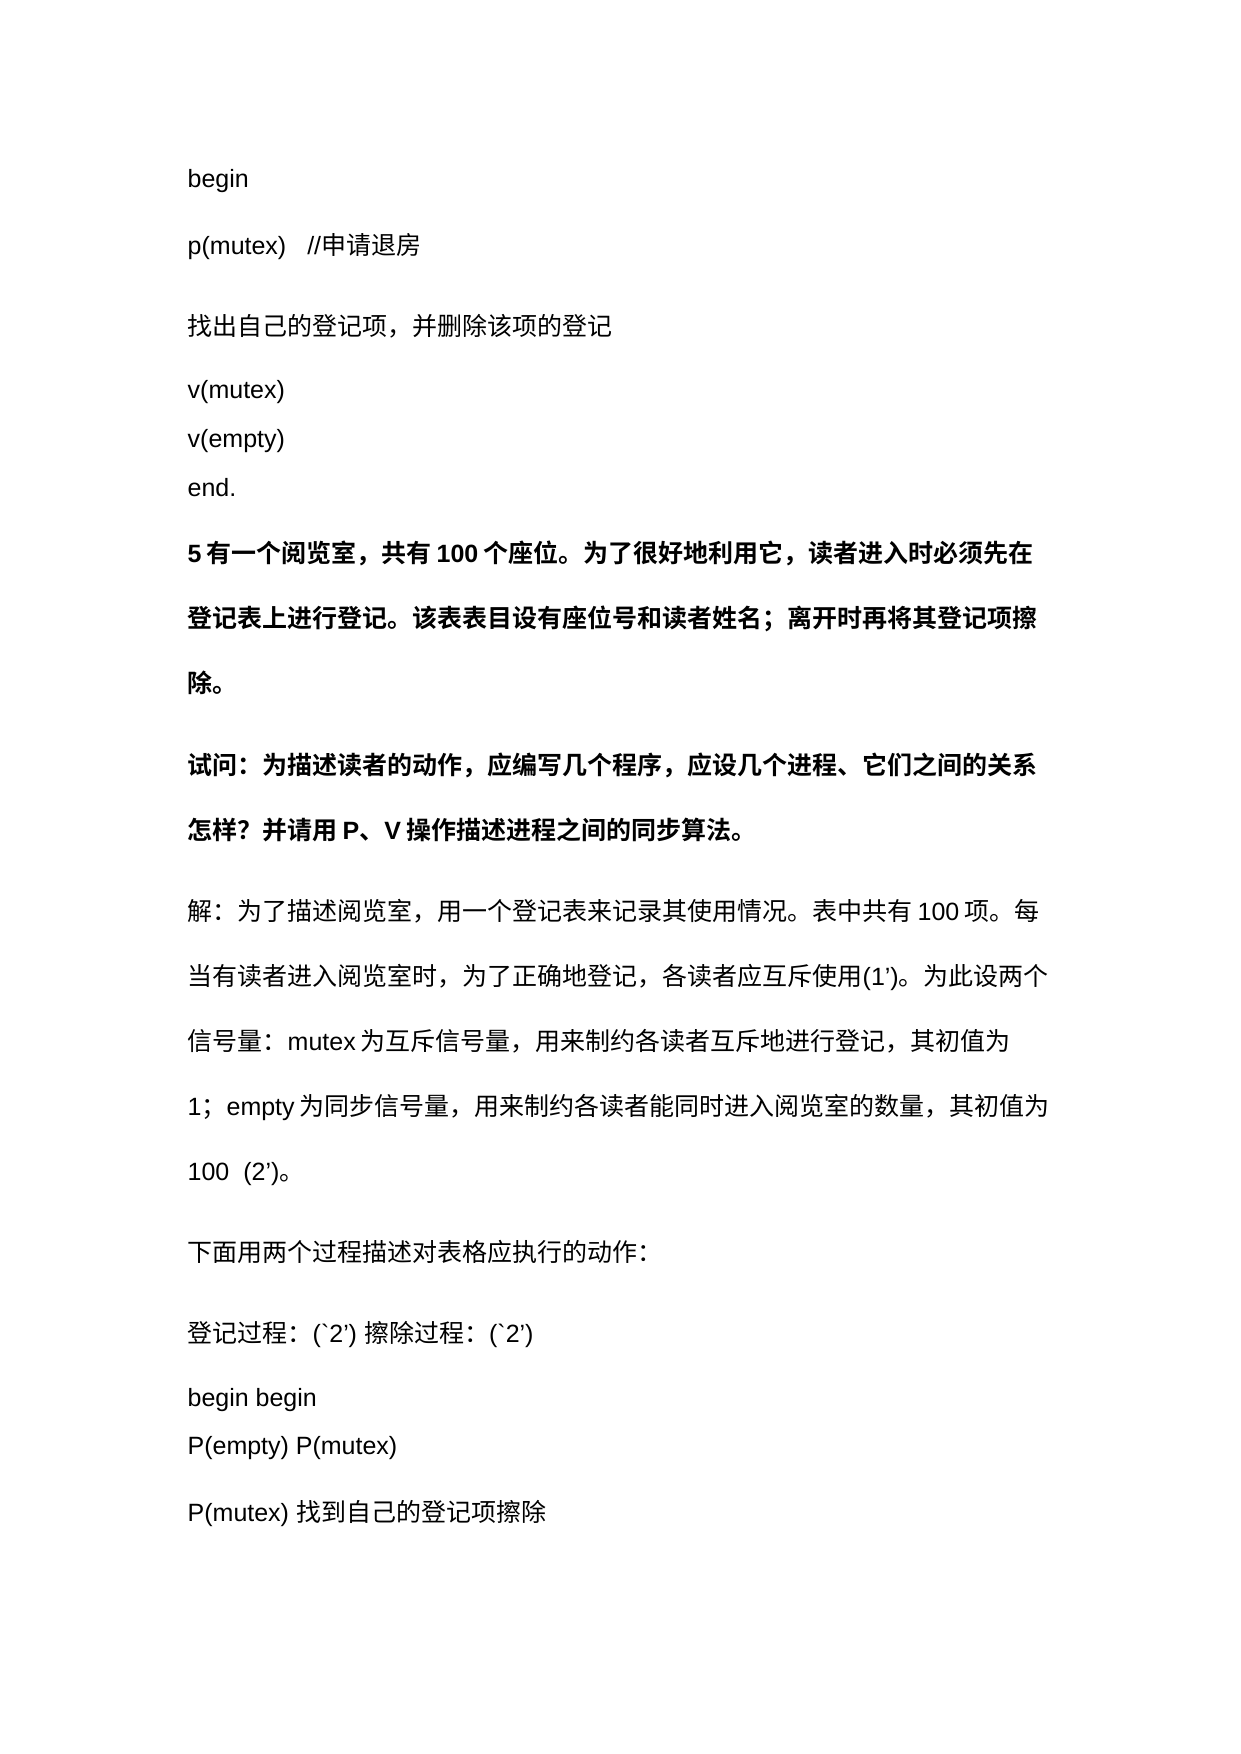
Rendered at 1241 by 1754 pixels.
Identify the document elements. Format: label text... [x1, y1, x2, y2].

text 找出自己的登记项，并删除该项的登记 [187, 292, 1053, 357]
text 5有一个阅览室，共有100个座位。为了很好地利用它，读者进入时必须先在登记表上进行登记。该表表目设有座位号和读者姓名；离开时再将其登记项擦除。 [187, 519, 1053, 714]
text v(mutex) [187, 373, 1053, 406]
text P(empty) P(mutex) [187, 1429, 1053, 1462]
text 试问：为描述读者的动作，应编写几个程序，应设几个进程、它们之间的关系怎样？并请用P、V操作描述进程之间的同步算法。 [187, 731, 1053, 861]
text begin begin [187, 1381, 1053, 1413]
text P(mutex) 找到自己的登记项擦除 [187, 1478, 1053, 1543]
text 下面用两个过程描述对表格应执行的动作： [187, 1218, 1053, 1283]
text 登记过程：(`2’) 擦除过程：(`2’) [187, 1299, 1053, 1364]
text end. [187, 471, 1053, 503]
text 解：为了描述阅览室，用一个登记表来记录其使用情况。表中共有100项。每当有读者进入阅览室时，为了正确地登记，各读者应互斥使用(1’)。为此设两个信号量：mutex为互斥信号量，用来制约各读者互斥地进行登记，其初值为1；empty为同步信号量，用来制约各读者能同时进入阅览室的数量，其初值为100 (2’)。 [187, 877, 1053, 1202]
text v(empty) [187, 422, 1053, 454]
text begin [187, 162, 1053, 194]
text p(mutex) //申请退房 [187, 211, 1053, 276]
